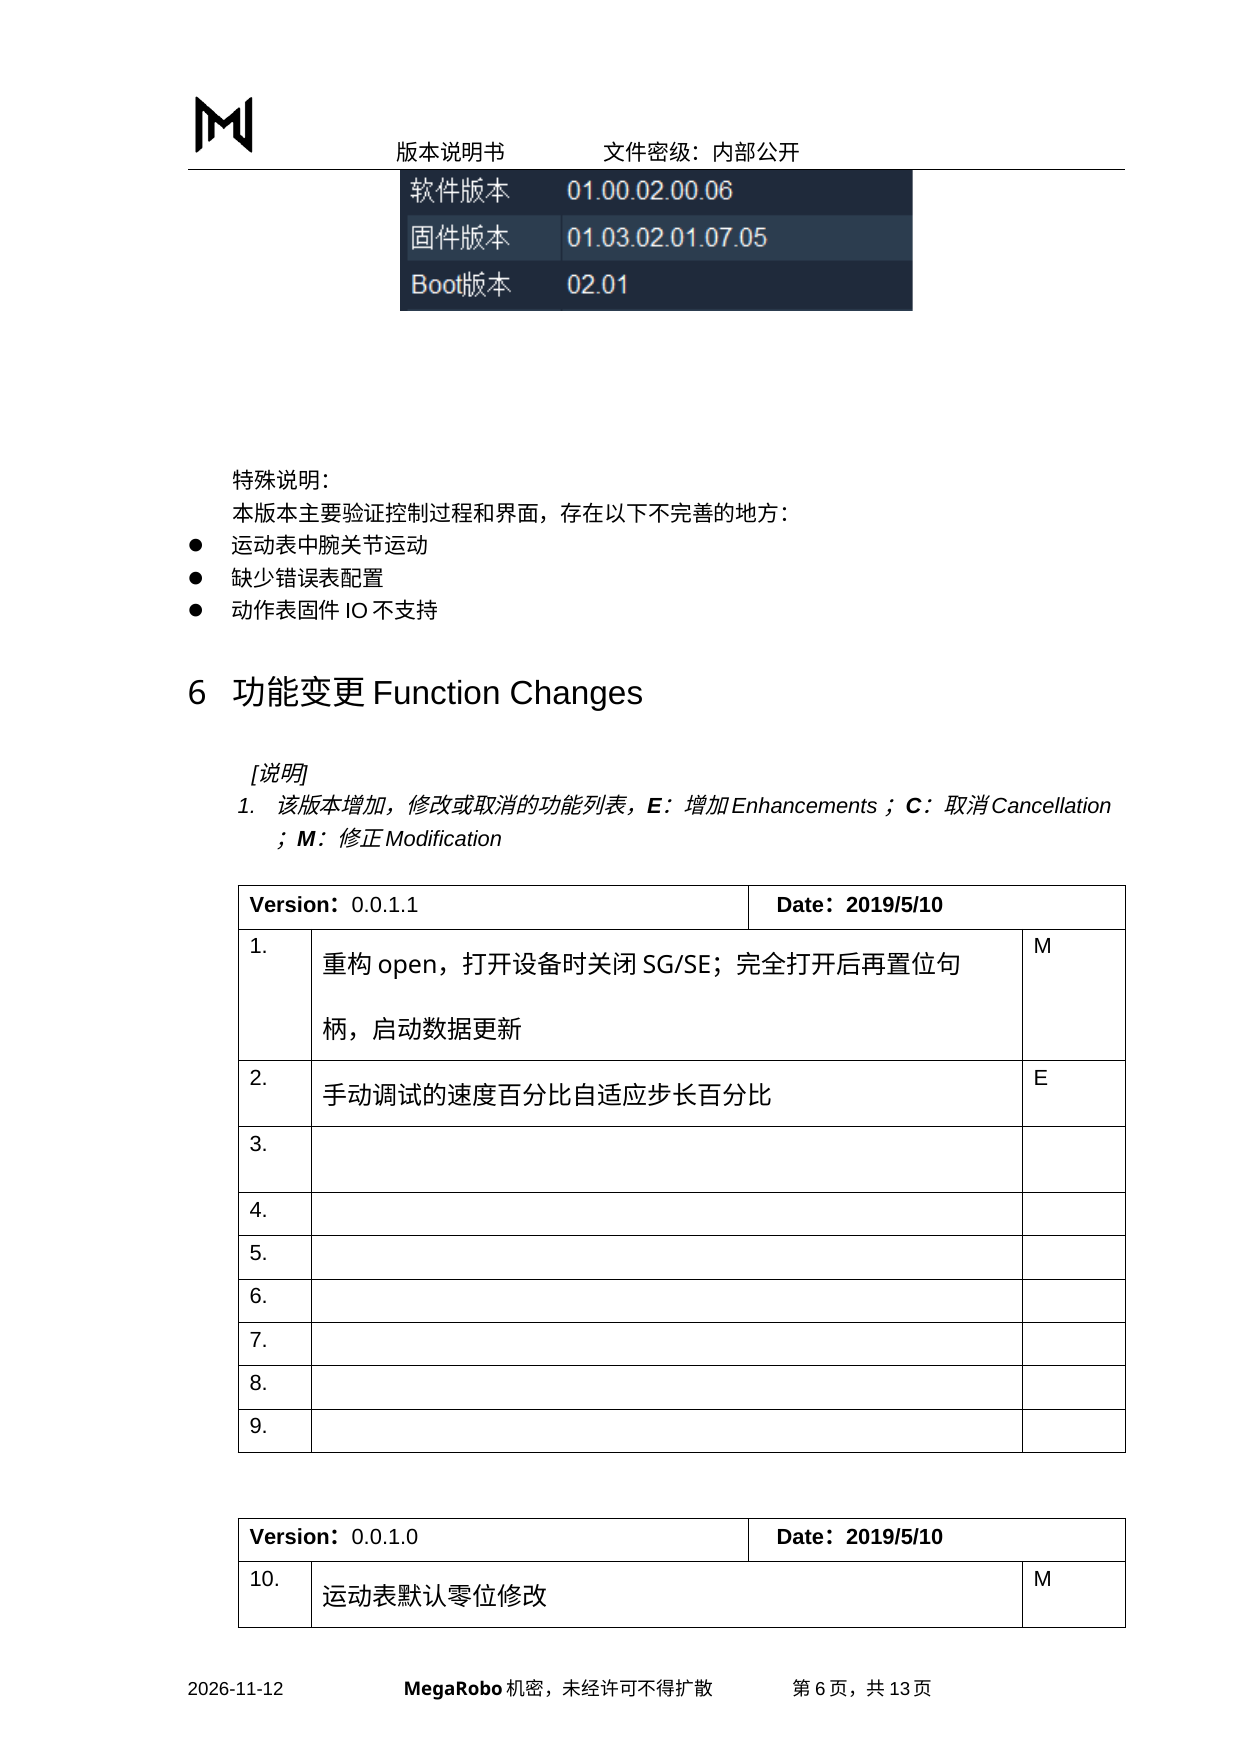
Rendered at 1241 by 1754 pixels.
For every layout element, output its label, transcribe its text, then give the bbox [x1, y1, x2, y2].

table_cell 重构open，打开设备时关闭SG/SE；完全打开后再置位句柄，启动数据更新 [312, 930, 1022, 1060]
table_cell [1023, 1410, 1125, 1452]
table_cell [312, 1410, 1022, 1452]
table_header Version：0.0.1.1 [239, 886, 748, 929]
table_cell [312, 1323, 1022, 1365]
table_cell [312, 1366, 1022, 1408]
table_cell [312, 1193, 1022, 1235]
table_cell [239, 1366, 311, 1408]
table_cell M [1023, 1562, 1125, 1627]
list 动作表固件IO不支持 [187, 593, 1125, 625]
table_cell [312, 1280, 1022, 1322]
table_cell [239, 1061, 311, 1126]
text [说明] [237, 755, 1125, 788]
table_cell E [1023, 1061, 1125, 1126]
table_header Date：2019/5/10 [749, 886, 1125, 929]
table_cell [239, 1127, 311, 1192]
table_cell [1023, 1127, 1125, 1192]
list 运动表中腕关节运动 [187, 528, 1125, 560]
text 本版本主要验证控制过程和界面，存在以下不完善的地方： [232, 495, 1125, 528]
picture [187, 88, 260, 161]
table_cell [1023, 1280, 1125, 1322]
subtitle 功能变更Function Changes [187, 658, 1125, 723]
table_cell [239, 1236, 311, 1278]
table_header Version：0.0.1.0 [239, 1519, 748, 1561]
table_cell [312, 1236, 1022, 1278]
list 该版本增加，修改或取消的功能列表，E：增加Enhancements ；C：取消Cancellation ；M：修正Modification [237, 788, 1125, 853]
table_cell 手动调试的速度百分比自适应步长百分比 [312, 1061, 1022, 1126]
list 缺少错误表配置 [187, 560, 1125, 593]
picture [400, 170, 913, 311]
table_header Date：2019/5/10 [749, 1519, 1125, 1561]
table_cell [239, 1193, 311, 1235]
table_cell [239, 1280, 311, 1322]
table_cell [239, 1562, 311, 1627]
table_cell 运动表默认零位修改 [312, 1562, 1022, 1627]
table_cell [312, 1127, 1022, 1192]
text 特殊说明： [232, 463, 1125, 495]
table_cell [239, 1410, 311, 1452]
table_cell [239, 930, 311, 1060]
table_cell M [1023, 930, 1125, 1060]
table_cell [1023, 1193, 1125, 1235]
table_cell [239, 1323, 311, 1365]
table_cell [1023, 1236, 1125, 1278]
table_cell [1023, 1323, 1125, 1365]
table_cell [1023, 1366, 1125, 1408]
